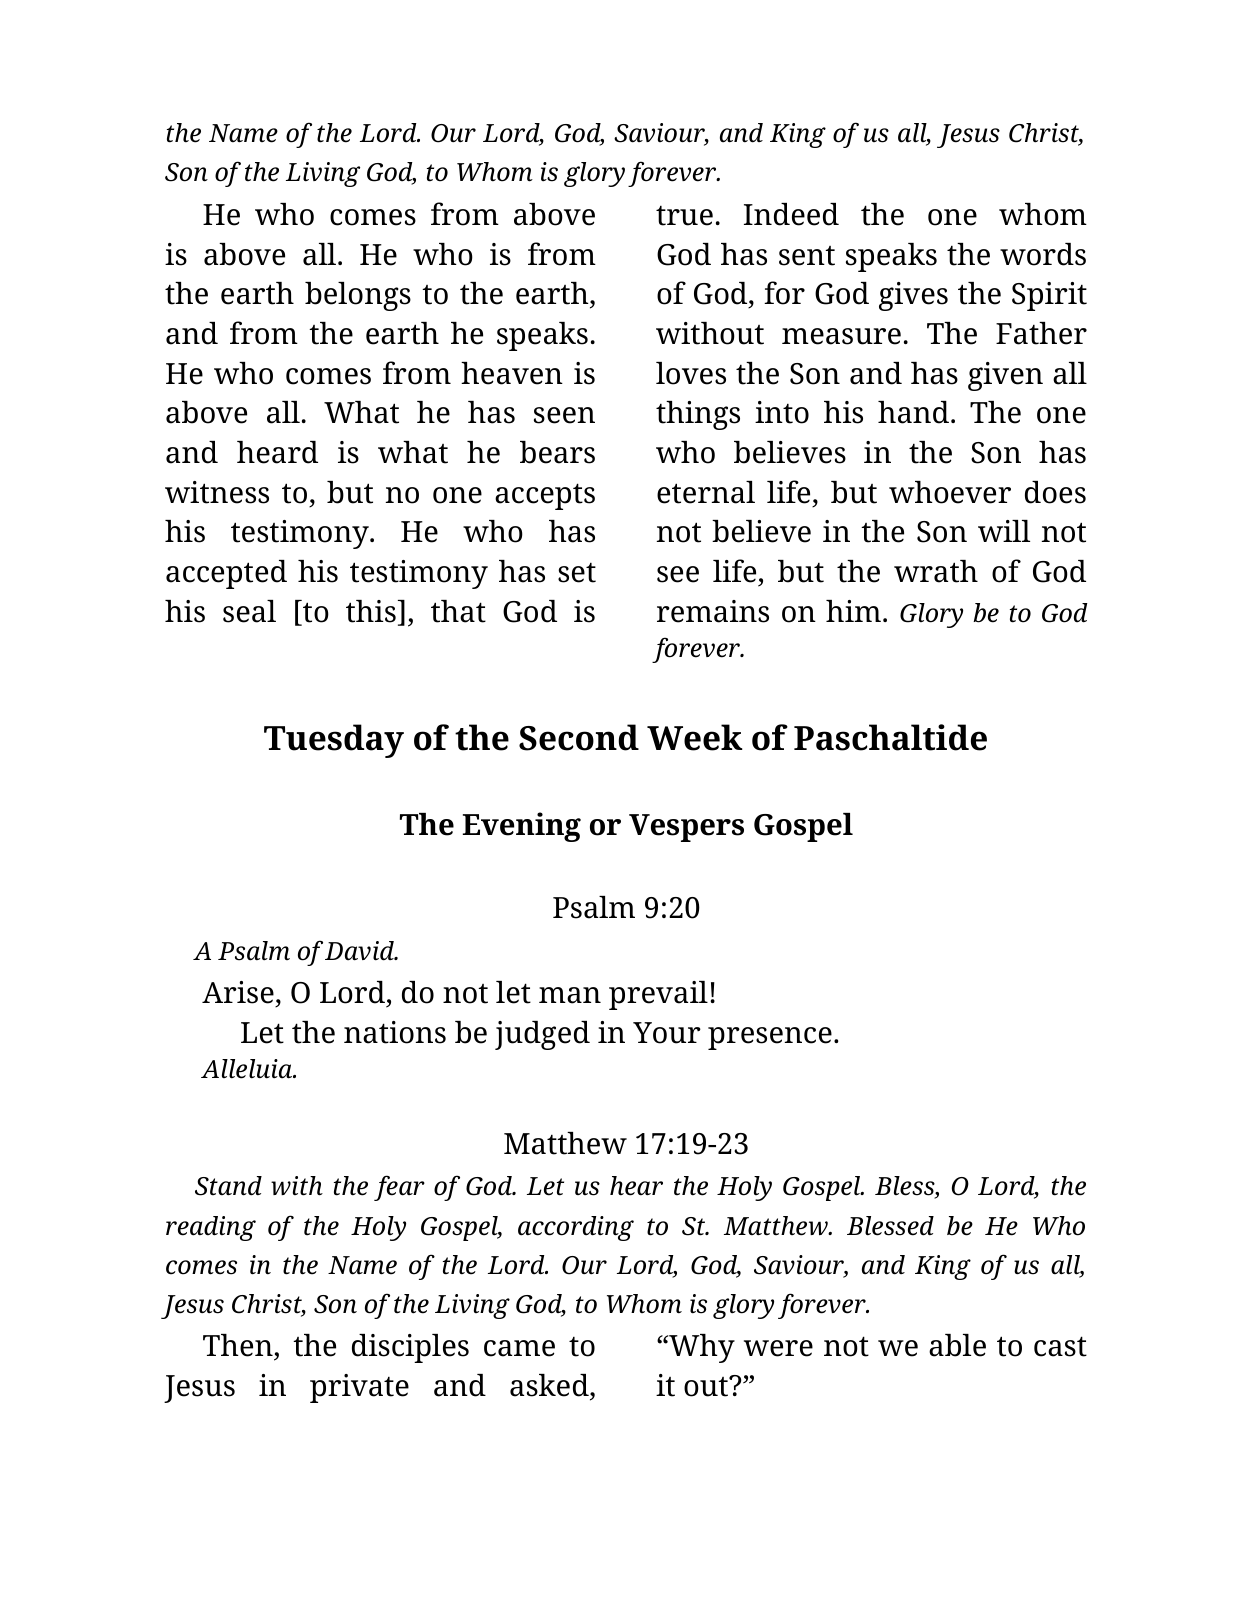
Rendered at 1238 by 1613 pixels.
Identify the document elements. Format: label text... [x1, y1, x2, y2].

text Then, the disciples came to Jesus in private and asked, “Why were not we able to cast it out?” [165, 1326, 597, 1405]
subtitle Matthew 17:19-23 [165, 1123, 1087, 1163]
text Let the nations be judged in Your presence. [165, 1012, 1087, 1052]
text He who comes from above is above all. He who is from the earth belongs to the earth, and from the earth he speaks. He who comes from heaven is above all. What he has seen and heard is what he bears witness to, but no one accepts his testimony. He who has accepted his testimony has set his seal [to this], that God is true. Indeed the one whom God has sent speaks the words of God, for God gives the Spirit without measure. The Father loves the Son and has given all things into his hand. The one who believes in the Son has eternal life, but whoever does not believe in the Son will not see life, but the wrath of God remains on him. Glory be to God forever. [656, 194, 1087, 665]
text He who comes from above is above all. He who is from the earth belongs to the earth, and from the earth he speaks. He who comes from heaven is above all. What he has seen and heard is what he bears witness to, but no one accepts his testimony. He who has accepted his testimony has set his seal [to this], that God is true. Indeed the one whom God has sent speaks the words of God, for God gives the Spirit without measure. The Father loves the Son and has given all things into his hand. The one who believes in the Son has eternal life, but whoever does not believe in the Son will not see life, but the wrath of God remains on him. Glory be to God forever. [165, 194, 597, 631]
subtitle Tuesday of the Second Week of Paschaltide [165, 715, 1087, 760]
subtitle Psalm 9:20 [165, 888, 1087, 927]
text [165, 116, 1087, 189]
text Then, the disciples came to Jesus in private and asked, “Why were not we able to cast it out?” [656, 1326, 1087, 1405]
subtitle The Evening or Vespers Gospel [165, 804, 1087, 844]
text A Psalm of David. [165, 933, 1087, 967]
text Arise, O Lord, do not let man prevail! [165, 972, 1087, 1012]
text Alleluia. [165, 1052, 1087, 1086]
text Stand with the fear of God. Let us hear the Holy Gospel. Bless, O Lord, the reading of the Holy Gospel, according to St. Matthew. Blessed be He Who comes in the Name of the Lord. Our Lord, God, Saviour, and King of us all, Jesus Christ, Son of the Living God, to Whom is glory forever. [165, 1169, 1087, 1321]
